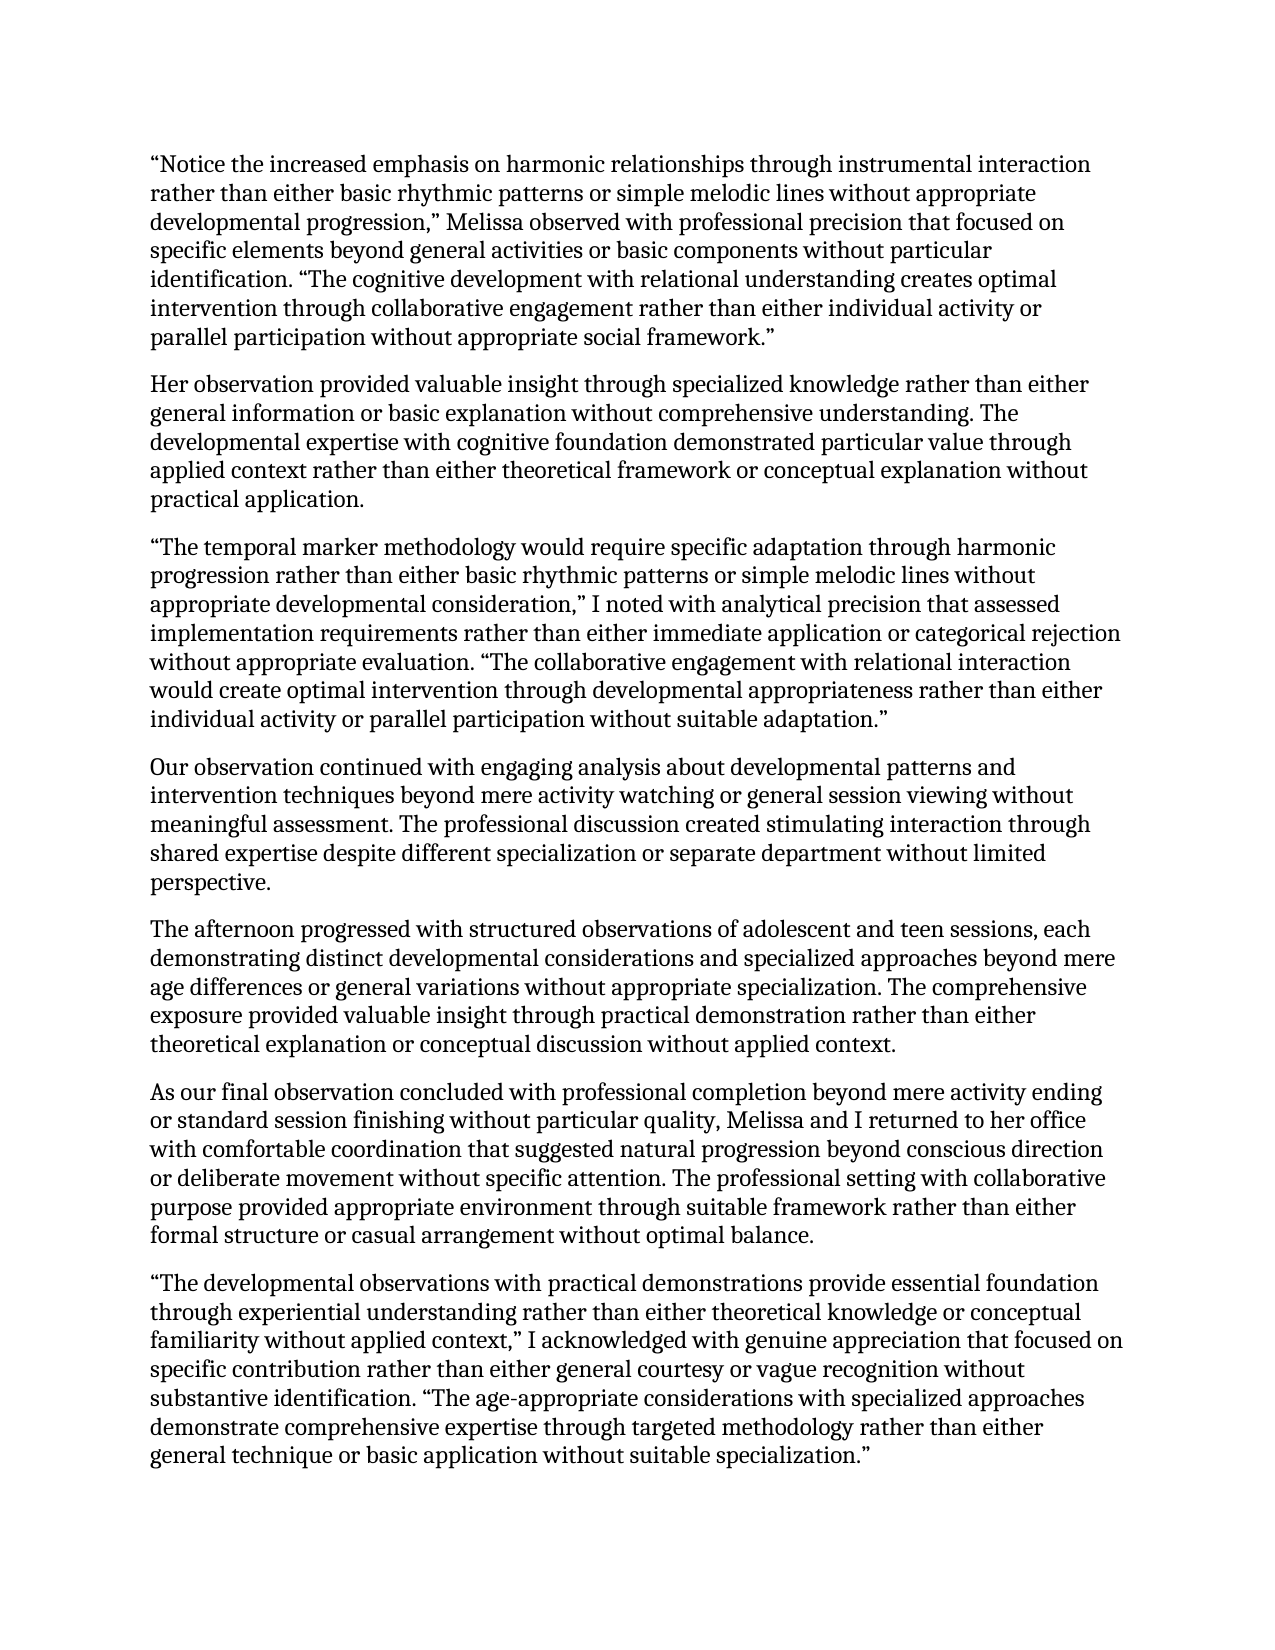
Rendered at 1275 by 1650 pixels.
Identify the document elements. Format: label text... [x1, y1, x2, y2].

text Her observation provided valuable insight through specialized knowledge rather than either general information or basic explanation without comprehensive understanding. The developmental expertise with cognitive foundation demonstrated particular value through applied context rather than either theoretical framework or conceptual explanation without practical application. [150, 370, 1125, 514]
text The afternoon progressed with structured observations of adolescent and teen sessions, each demonstrating distinct developmental considerations and specialized approaches beyond mere age differences or general variations without appropriate specialization. The comprehensive exposure provided valuable insight through practical demonstration rather than either theoretical explanation or conceptual discussion without applied context. [150, 915, 1125, 1059]
text “Notice the increased emphasis on harmonic relationships through instrumental interaction rather than either basic rhythmic patterns or simple melodic lines without appropriate developmental progression,” Melissa observed with professional precision that focused on specific elements beyond general activities or basic components without particular identification. “The cognitive development with relational understanding creates optimal intervention through collaborative engagement rather than either individual activity or parallel participation without appropriate social framework.” [150, 150, 1125, 351]
text “The developmental observations with practical demonstrations provide essential foundation through experiential understanding rather than either theoretical knowledge or conceptual familiarity without applied context,” I acknowledged with genuine appreciation that focused on specific contribution rather than either general courtesy or vague recognition without substantive identification. “The age-appropriate considerations with specialized approaches demonstrate comprehensive expertise through targeted methodology rather than either general technique or basic application without suitable specialization.” [150, 1269, 1125, 1470]
text Our observation continued with engaging analysis about developmental patterns and intervention techniques beyond mere activity watching or general session viewing without meaningful assessment. The professional discussion created stimulating interaction through shared expertise despite different specialization or separate department without limited perspective. [150, 752, 1125, 896]
text “The temporal marker methodology would require specific adaptation through harmonic progression rather than either basic rhythmic patterns or simple melodic lines without appropriate developmental consideration,” I noted with analytical precision that assessed implementation requirements rather than either immediate application or categorical rejection without appropriate evaluation. “The collaborative engagement with relational interaction would create optimal intervention through developmental appropriateness rather than either individual activity or parallel participation without suitable adaptation.” [150, 532, 1125, 734]
text As our final observation concluded with professional completion beyond mere activity ending or standard session finishing without particular quality, Melissa and I returned to her office with comfortable coordination that suggested natural progression beyond conscious direction or deliberate movement without specific attention. The professional setting with collaborative purpose provided appropriate environment through suitable framework rather than either formal structure or casual arrangement without optimal balance. [150, 1077, 1125, 1250]
